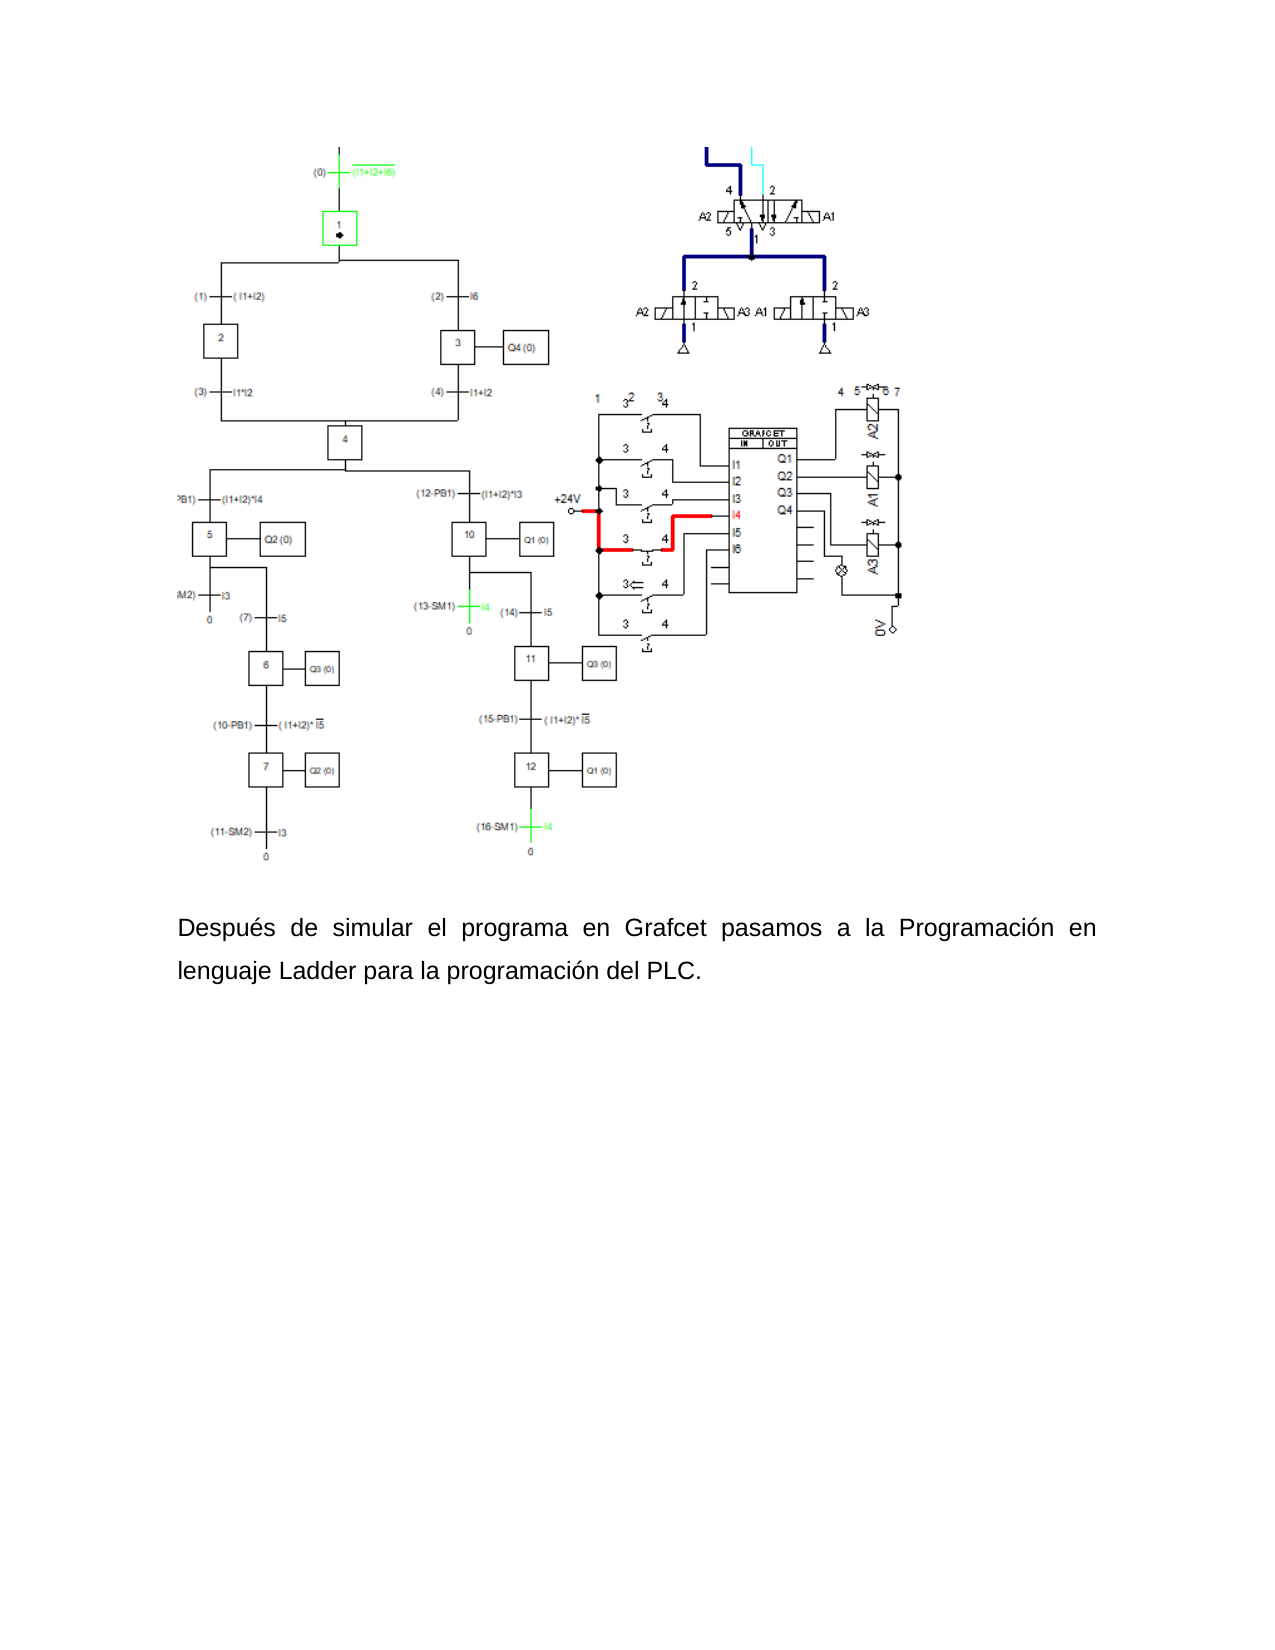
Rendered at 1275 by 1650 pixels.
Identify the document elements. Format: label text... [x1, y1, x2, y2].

picture [177, 147, 928, 883]
text Después de simular el programa en Grafcet pasamos a la Programación en lenguaje Ladder para la programación del PLC. [177, 913, 1098, 984]
